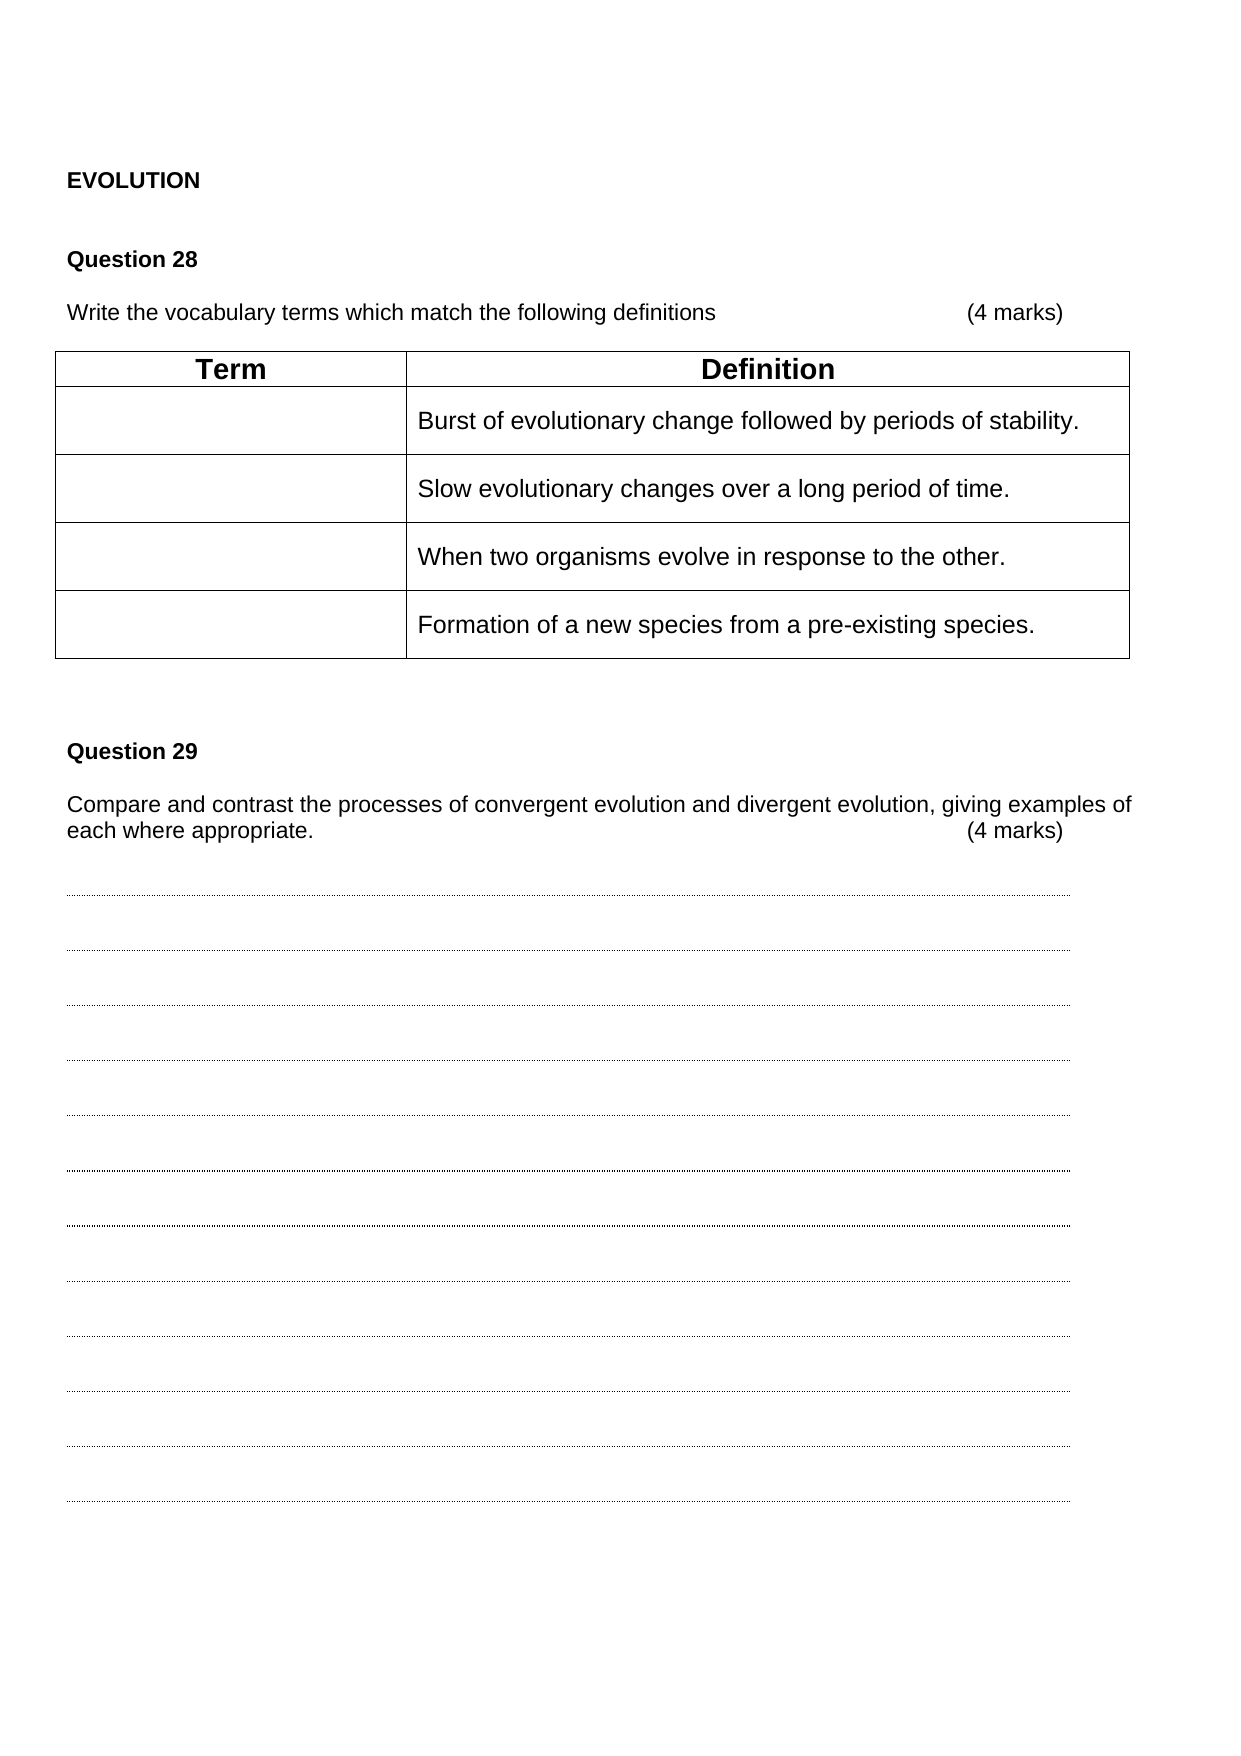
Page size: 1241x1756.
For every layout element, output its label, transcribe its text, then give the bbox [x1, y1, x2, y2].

text EVOLUTION [67, 167, 1136, 193]
text Compare and contrast the processes of convergent evolution and divergent evolution, giving examples of each where appropriate. (4 marks) [67, 791, 1136, 844]
table_cell [56, 455, 406, 522]
table_cell Burst of evolutionary change followed by periods of stability. [407, 387, 1129, 454]
text Write the vocabulary terms which match the following definitions (4 marks) [67, 298, 1136, 325]
table_header Definition [407, 352, 1129, 386]
table_cell [56, 387, 406, 454]
table_cell [56, 523, 406, 590]
table_cell When two organisms evolve in response to the other. [407, 523, 1129, 590]
table_cell Slow evolutionary changes over a long period of time. [407, 455, 1129, 522]
table_cell Formation of a new species from a pre-existing species. [407, 591, 1129, 658]
table_header Term [56, 352, 406, 386]
text Question 29 [67, 738, 1136, 765]
text Question 28 [67, 246, 1136, 272]
table_cell [56, 591, 406, 658]
